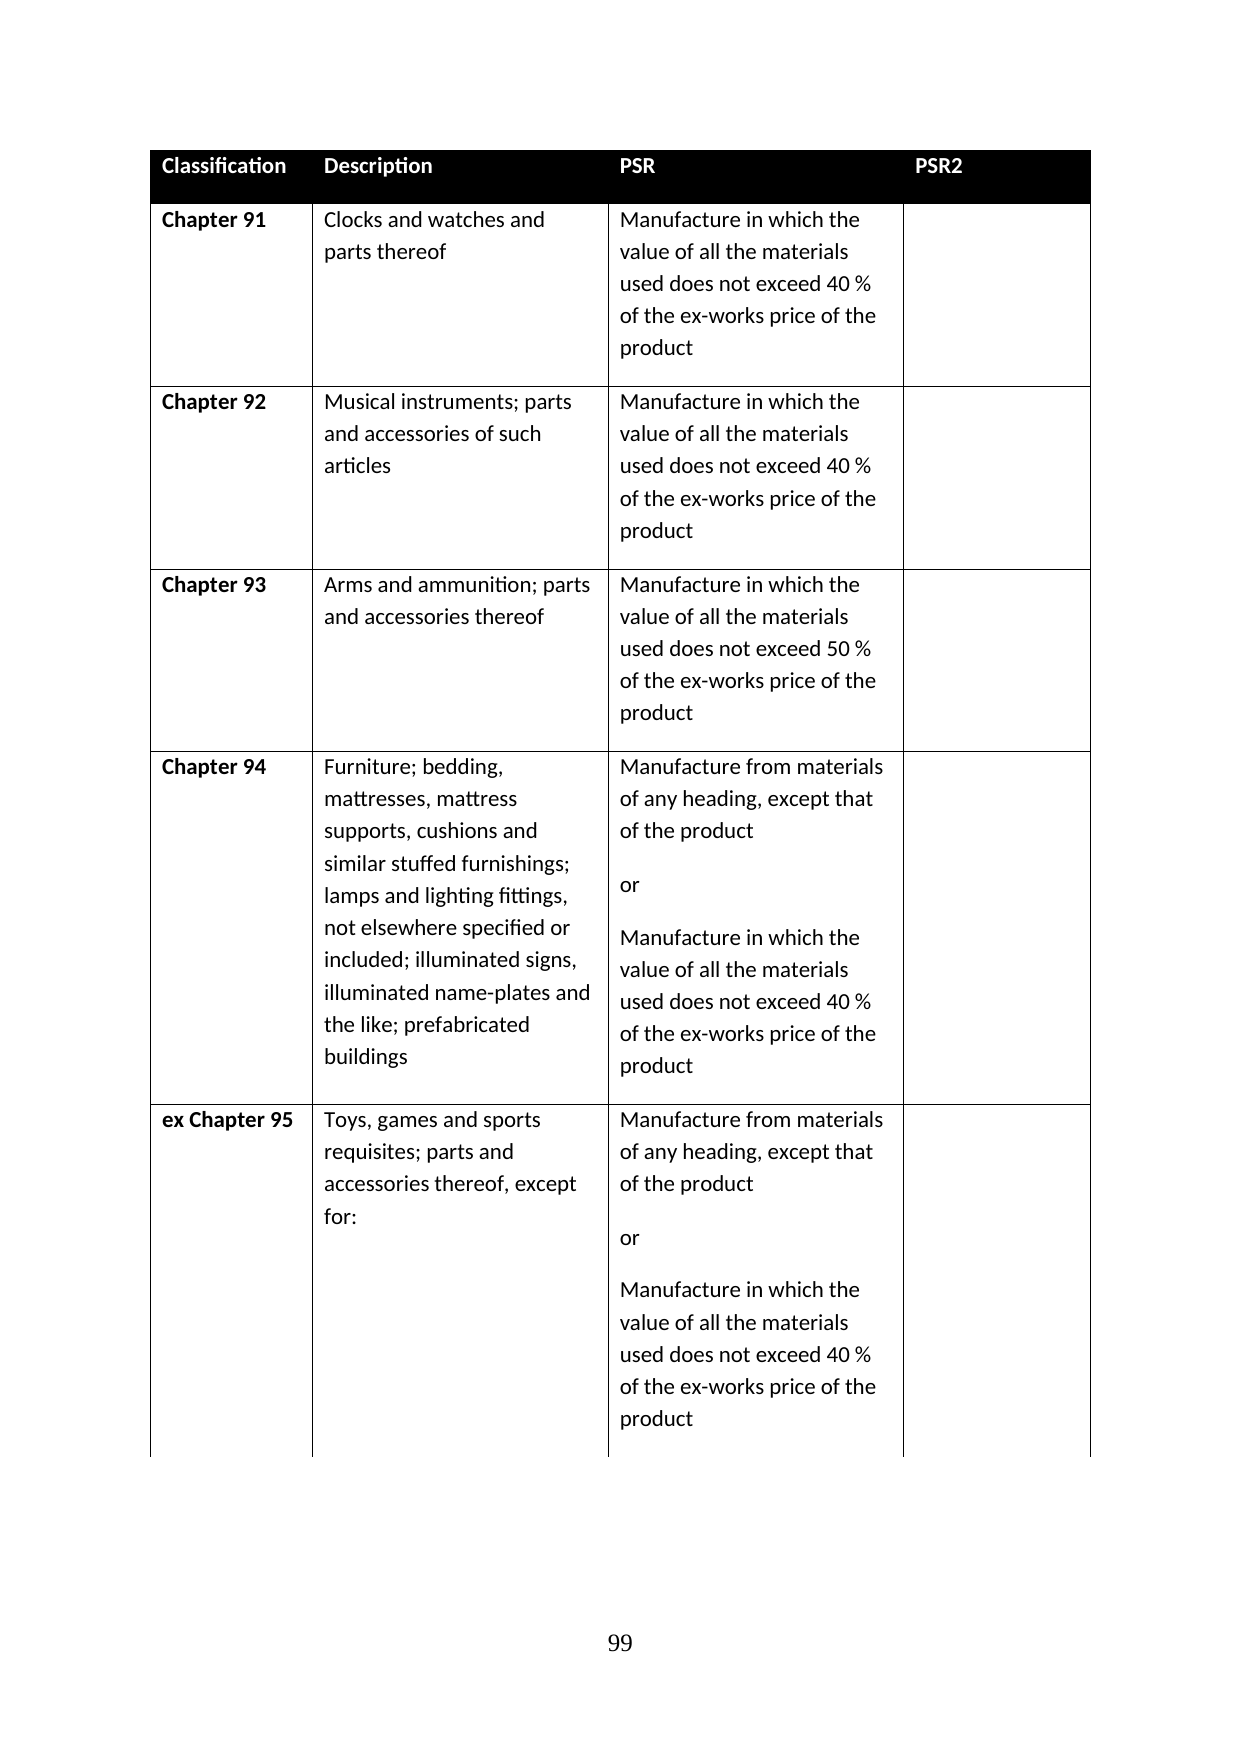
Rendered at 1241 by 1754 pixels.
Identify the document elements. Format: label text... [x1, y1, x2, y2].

table_cell Furniture; bedding, mattresses, mattress supports, cushions and similar stuffed furnishings; lamps and lighting fittings, not elsewhere specified or included; illuminated signs, illuminated name-plates and the like; prefabricated buildings [313, 752, 608, 1104]
table_cell Manufacture in which the value of all the materials used does not exceed 50 % of the ex-works price of the product [609, 570, 903, 751]
table_cell Toys, games and sports requisites; parts and accessories thereof, except for: [313, 1105, 608, 1457]
table_cell [904, 570, 1090, 751]
table_header PSR2 [904, 151, 1090, 204]
table_cell [904, 1105, 1090, 1457]
table_cell Manufacture in which the value of all the materials used does not exceed 40 % of the ex-works price of the product [609, 204, 903, 386]
table_cell ex Chapter 95 [151, 1105, 312, 1457]
table_cell Manufacture from materials of any heading, except that of the product or Manufacture in which the value of all the materials used does not exceed 40 % of the ex-works price of the product [609, 752, 903, 1104]
table_cell Clocks and watches and parts thereof [313, 204, 608, 386]
table_cell Chapter 92 [151, 387, 312, 569]
table_cell Chapter 93 [151, 570, 312, 751]
table_cell Manufacture in which the value of all the materials used does not exceed 40 % of the ex-works price of the product [609, 387, 903, 569]
table_cell Arms and ammunition; parts and accessories thereof [313, 570, 608, 751]
table_cell [904, 204, 1090, 386]
table_header Classification [151, 151, 312, 204]
table_header Description [313, 151, 608, 204]
table_cell Manufacture from materials of any heading, except that of the product or Manufacture in which the value of all the materials used does not exceed 40 % of the ex-works price of the product [609, 1105, 903, 1457]
table_cell Musical instruments; parts and accessories of such articles [313, 387, 608, 569]
table_cell [904, 752, 1090, 1104]
table_cell [904, 387, 1090, 569]
table_header PSR [609, 151, 903, 204]
table_cell Chapter 91 [151, 204, 312, 386]
table_cell Chapter 94 [151, 752, 312, 1104]
